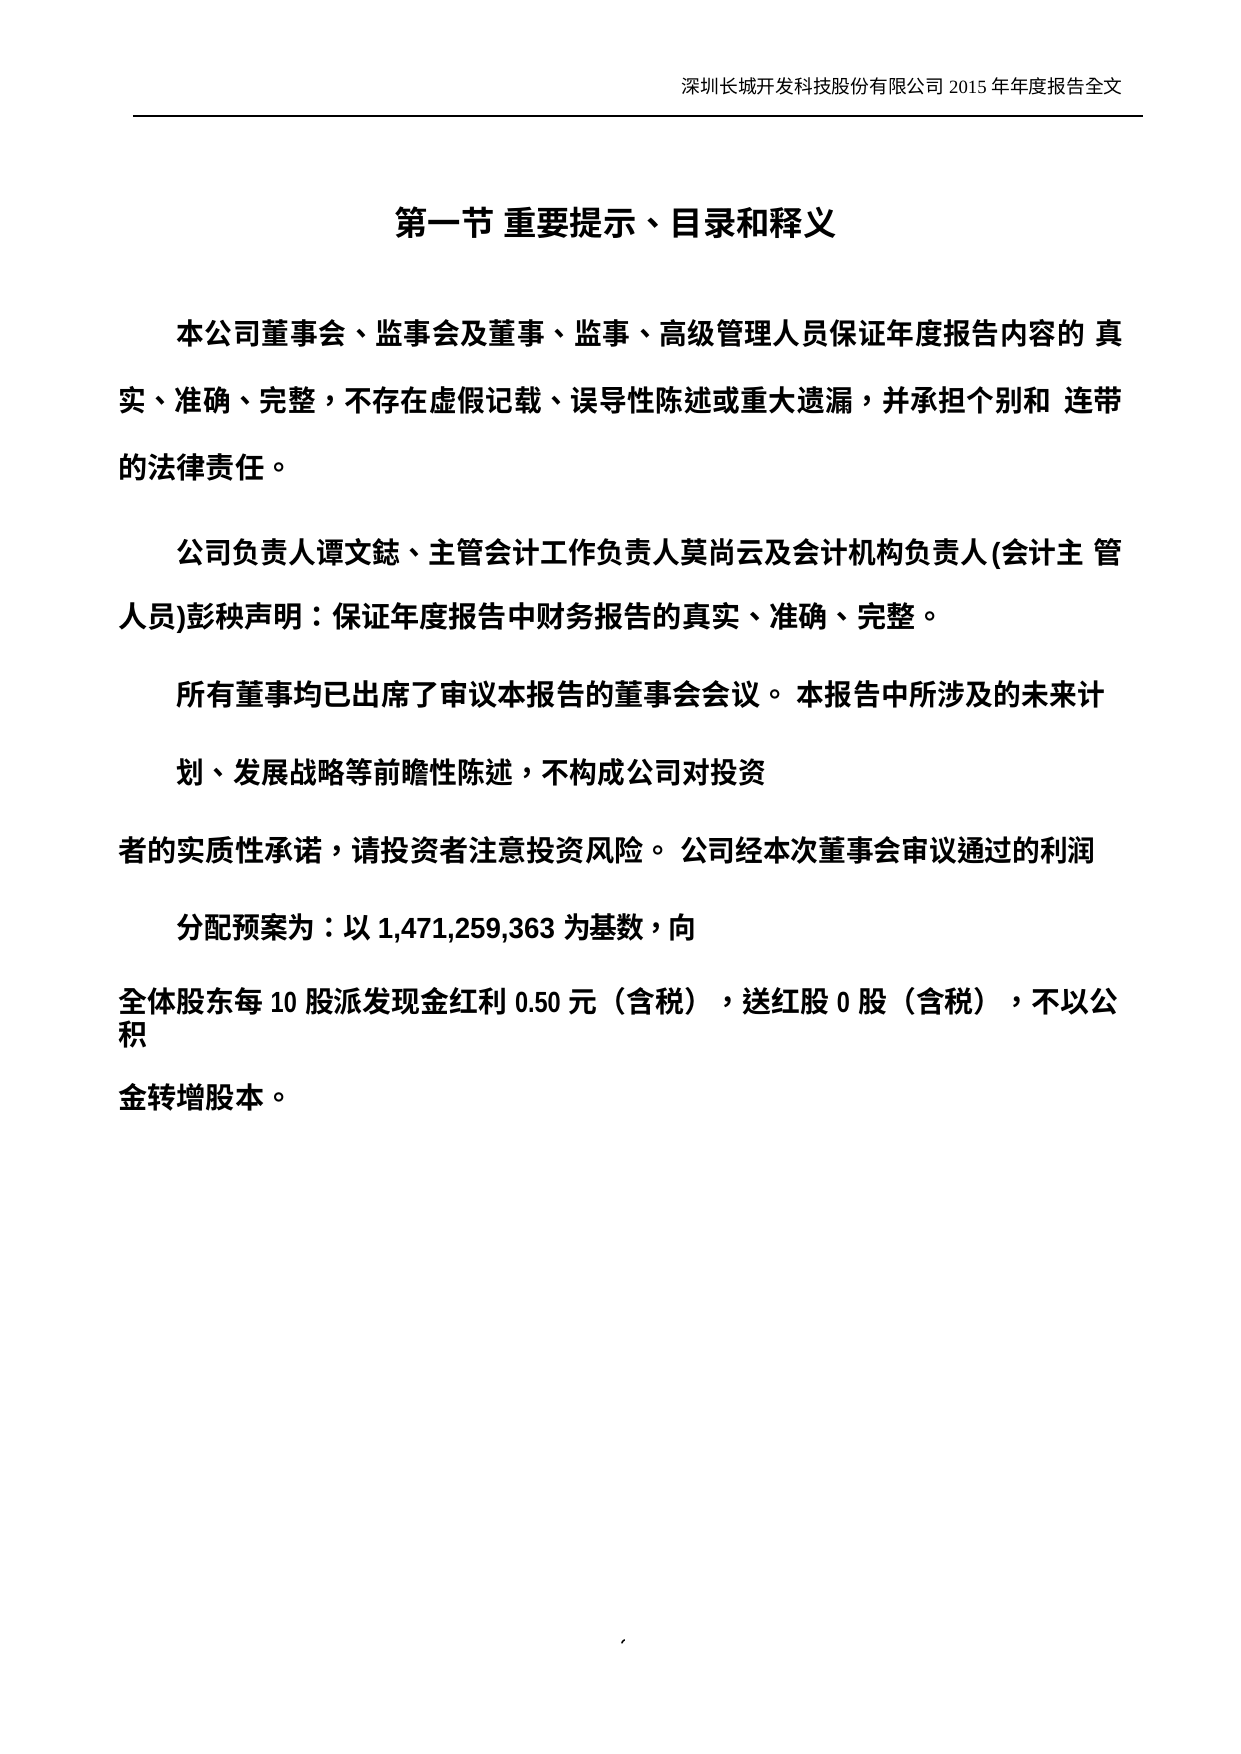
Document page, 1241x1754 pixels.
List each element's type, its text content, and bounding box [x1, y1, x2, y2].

subtitle 本公司董事会、监事会及董事、监事、高级管理人员保证年度报告内容的 真实、准确、完整，不存在虚假记载、误导性陈述或重大遗漏，并承担个别和 连带的法律责任。 [118, 313, 1123, 487]
subtitle 所有董事均已出席了审议本报告的董事会会议。 本报告中所涉及的未来计划、发展战略等前瞻性陈述，不构成公司对投资 [177, 674, 1123, 792]
subtitle 金转增股本。 [118, 1077, 1123, 1117]
subtitle 第一节 重要提示、目录和释义 [394, 200, 1123, 246]
subtitle 者的实质性承诺，请投资者注意投资风险。 公司经本次董事会审议通过的利润分配预案为：以 1,471,259,363 为基数，向 [118, 830, 1123, 947]
subtitle 公司负责人谭文鋕、主管会计工作负责人莫尚云及会计机构负责人(会计主 管人员)彭秧声明：保证年度报告中财务报告的真实、准确、完整。 [118, 532, 1122, 636]
subtitle 全体股东每 10 股派发现金红利 0.50 元（含税），送红股 0 股（含税），不以公积 [118, 985, 1138, 1052]
